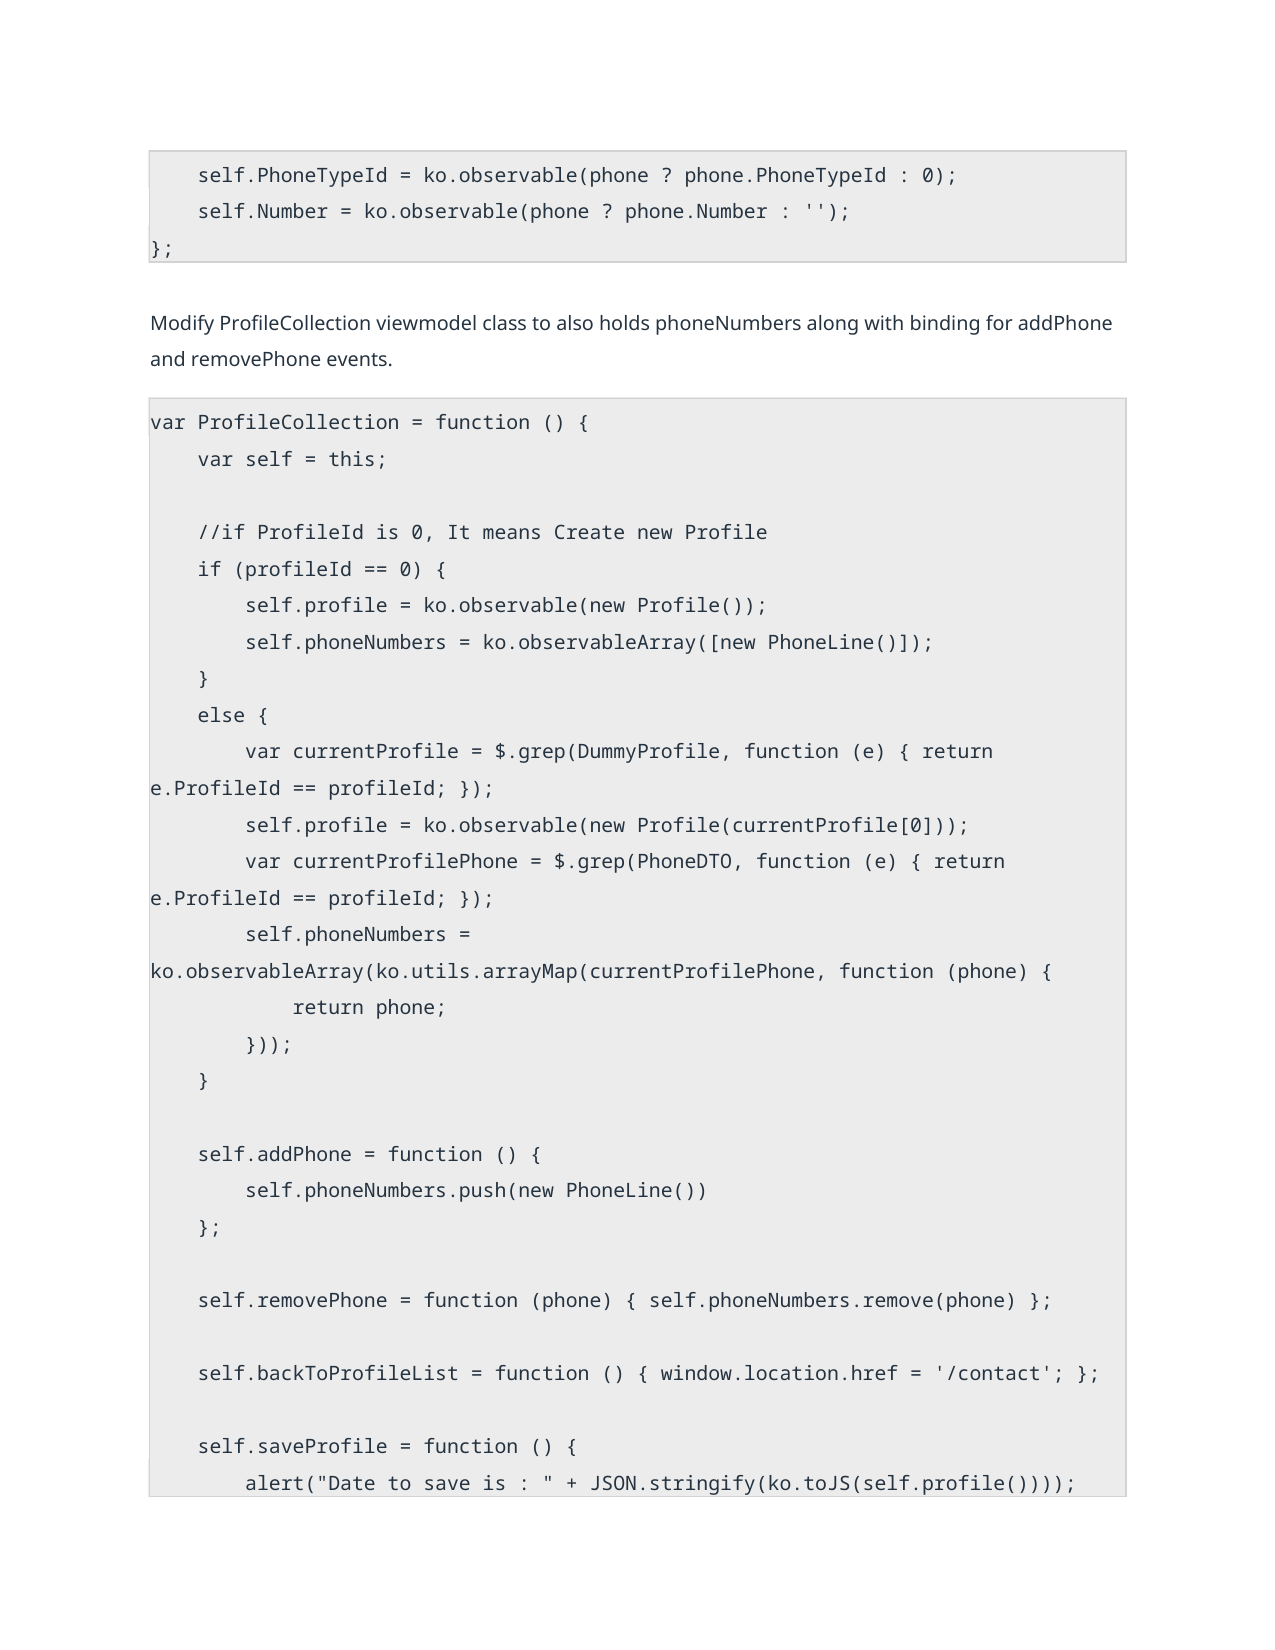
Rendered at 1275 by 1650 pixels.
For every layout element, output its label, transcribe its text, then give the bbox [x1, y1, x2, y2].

text self.profile = ko.observable(new Profile()); [150, 582, 1125, 618]
text self.phoneNumbers = ko.observableArray([new PhoneLine()]); [150, 618, 1125, 655]
text self.Number = ko.observable(phone ? phone.Number : ''); [150, 188, 1125, 223]
text } [150, 655, 1125, 692]
text self.PhoneTypeId = ko.observable(phone ? phone.PhoneTypeId : 0); [150, 152, 1125, 188]
text var ProfileCollection = function () { [150, 399, 1125, 436]
text alert("Date to save is : " + JSON.stringify(ko.toJS(self.profile()))); [150, 1458, 1125, 1496]
text var currentProfile = $.grep(DummyProfile, function (e) { return e.ProfileId == profileId; }); [150, 728, 1125, 801]
text else { [150, 692, 1125, 728]
text }; [150, 223, 1125, 261]
text })); [150, 1021, 1125, 1057]
text var currentProfilePhone = $.grep(PhoneDTO, function (e) { return e.ProfileId == profileId; }); [150, 838, 1125, 911]
text var self = this; [150, 436, 1125, 472]
text self.profile = ko.observable(new Profile(currentProfile[0])); [150, 801, 1125, 838]
text Modify ProfileCollection viewmodel class to also holds phoneNumbers along with binding for addPhone and removePhone events. [150, 263, 1125, 372]
text return phone; [150, 984, 1125, 1021]
text self.addPhone = function () { [150, 1130, 1125, 1167]
text //if ProfileId is 0, It means Create new Profile [150, 509, 1125, 545]
text self.phoneNumbers.push(new PhoneLine()) [150, 1167, 1125, 1203]
text self.removePhone = function (phone) { self.phoneNumbers.remove(phone) }; [150, 1277, 1125, 1313]
text if (profileId == 0) { [150, 545, 1125, 582]
text self.phoneNumbers = ko.observableArray(ko.utils.arrayMap(currentProfilePhone, function (phone) { [150, 911, 1125, 984]
text } [150, 1057, 1125, 1094]
text self.backToProfileList = function () { window.location.href = '/contact'; }; [150, 1350, 1125, 1386]
text self.saveProfile = function () { [150, 1423, 1125, 1458]
text }; [150, 1203, 1125, 1240]
